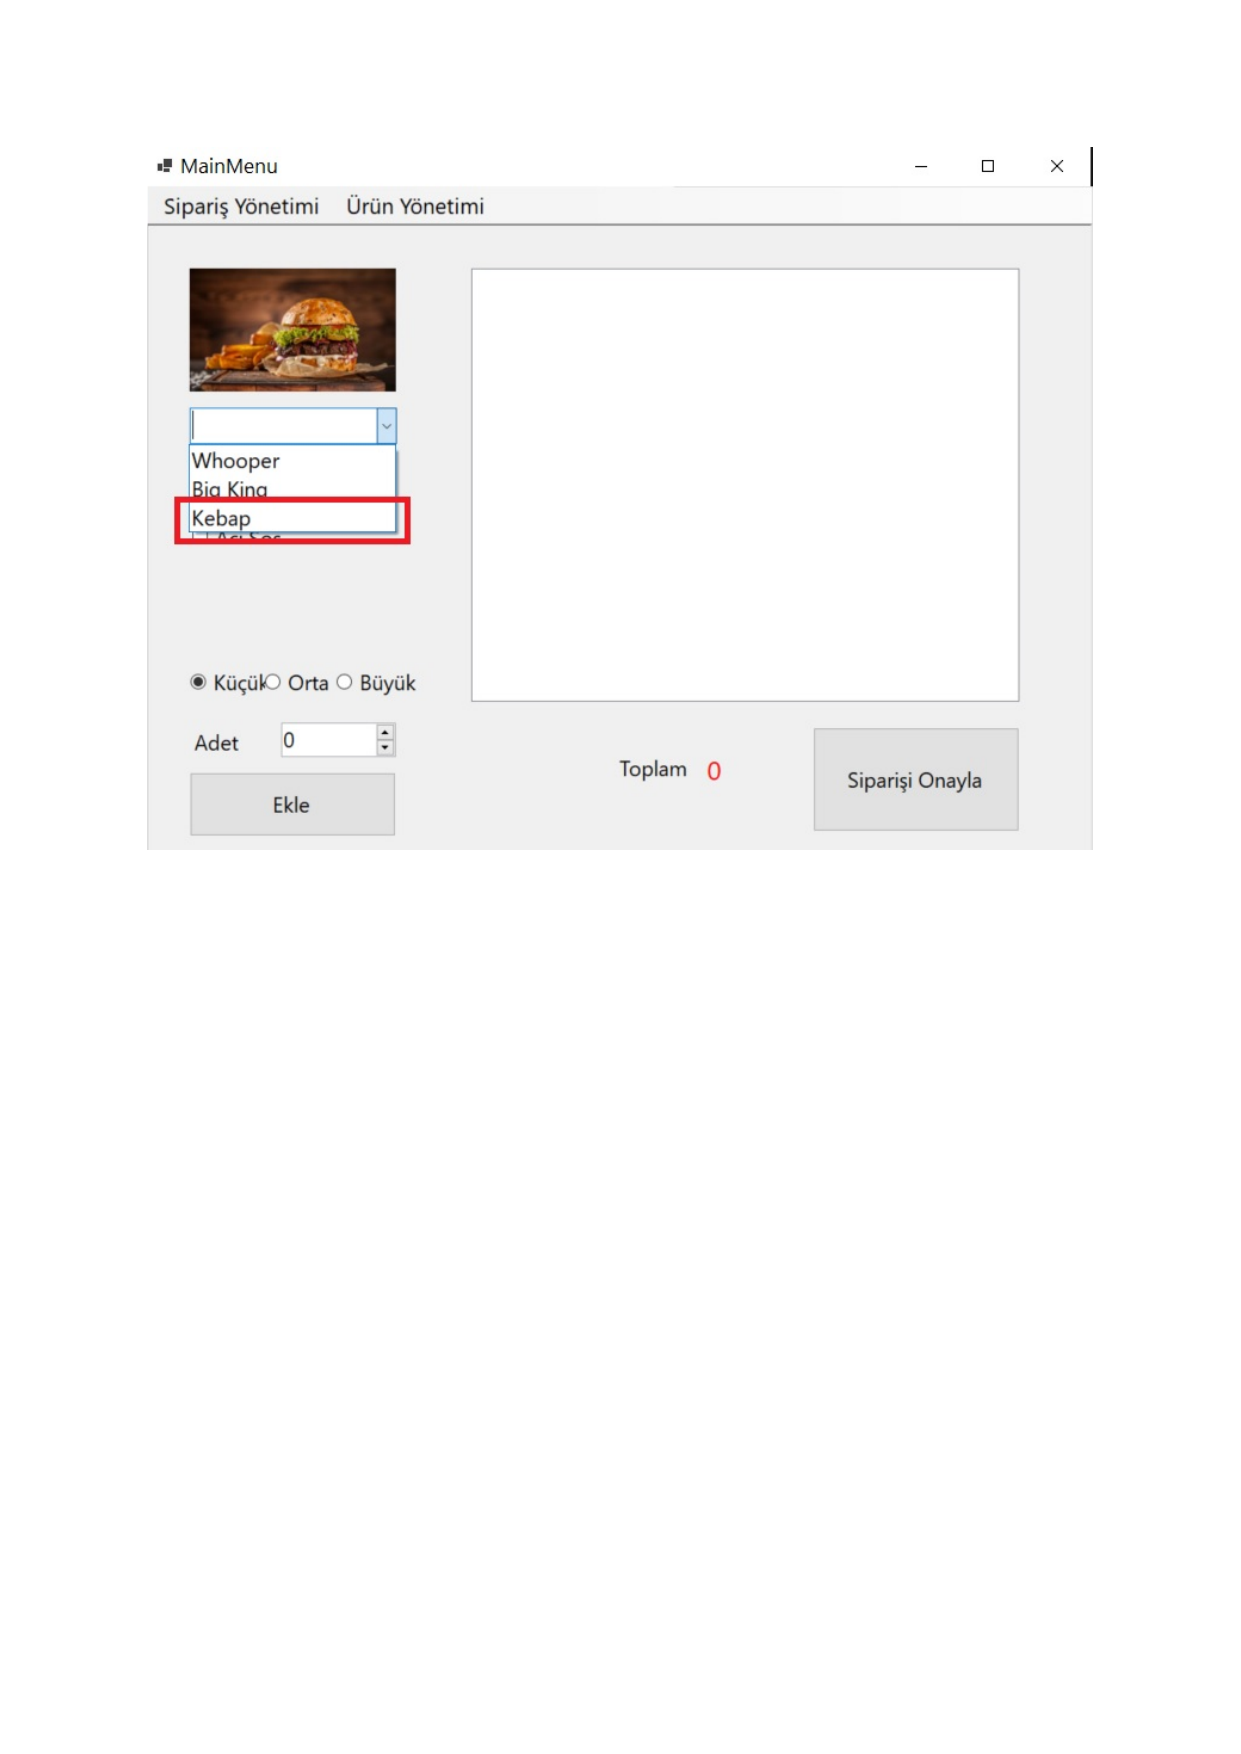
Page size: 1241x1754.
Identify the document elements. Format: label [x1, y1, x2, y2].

picture [147, 147, 1093, 850]
